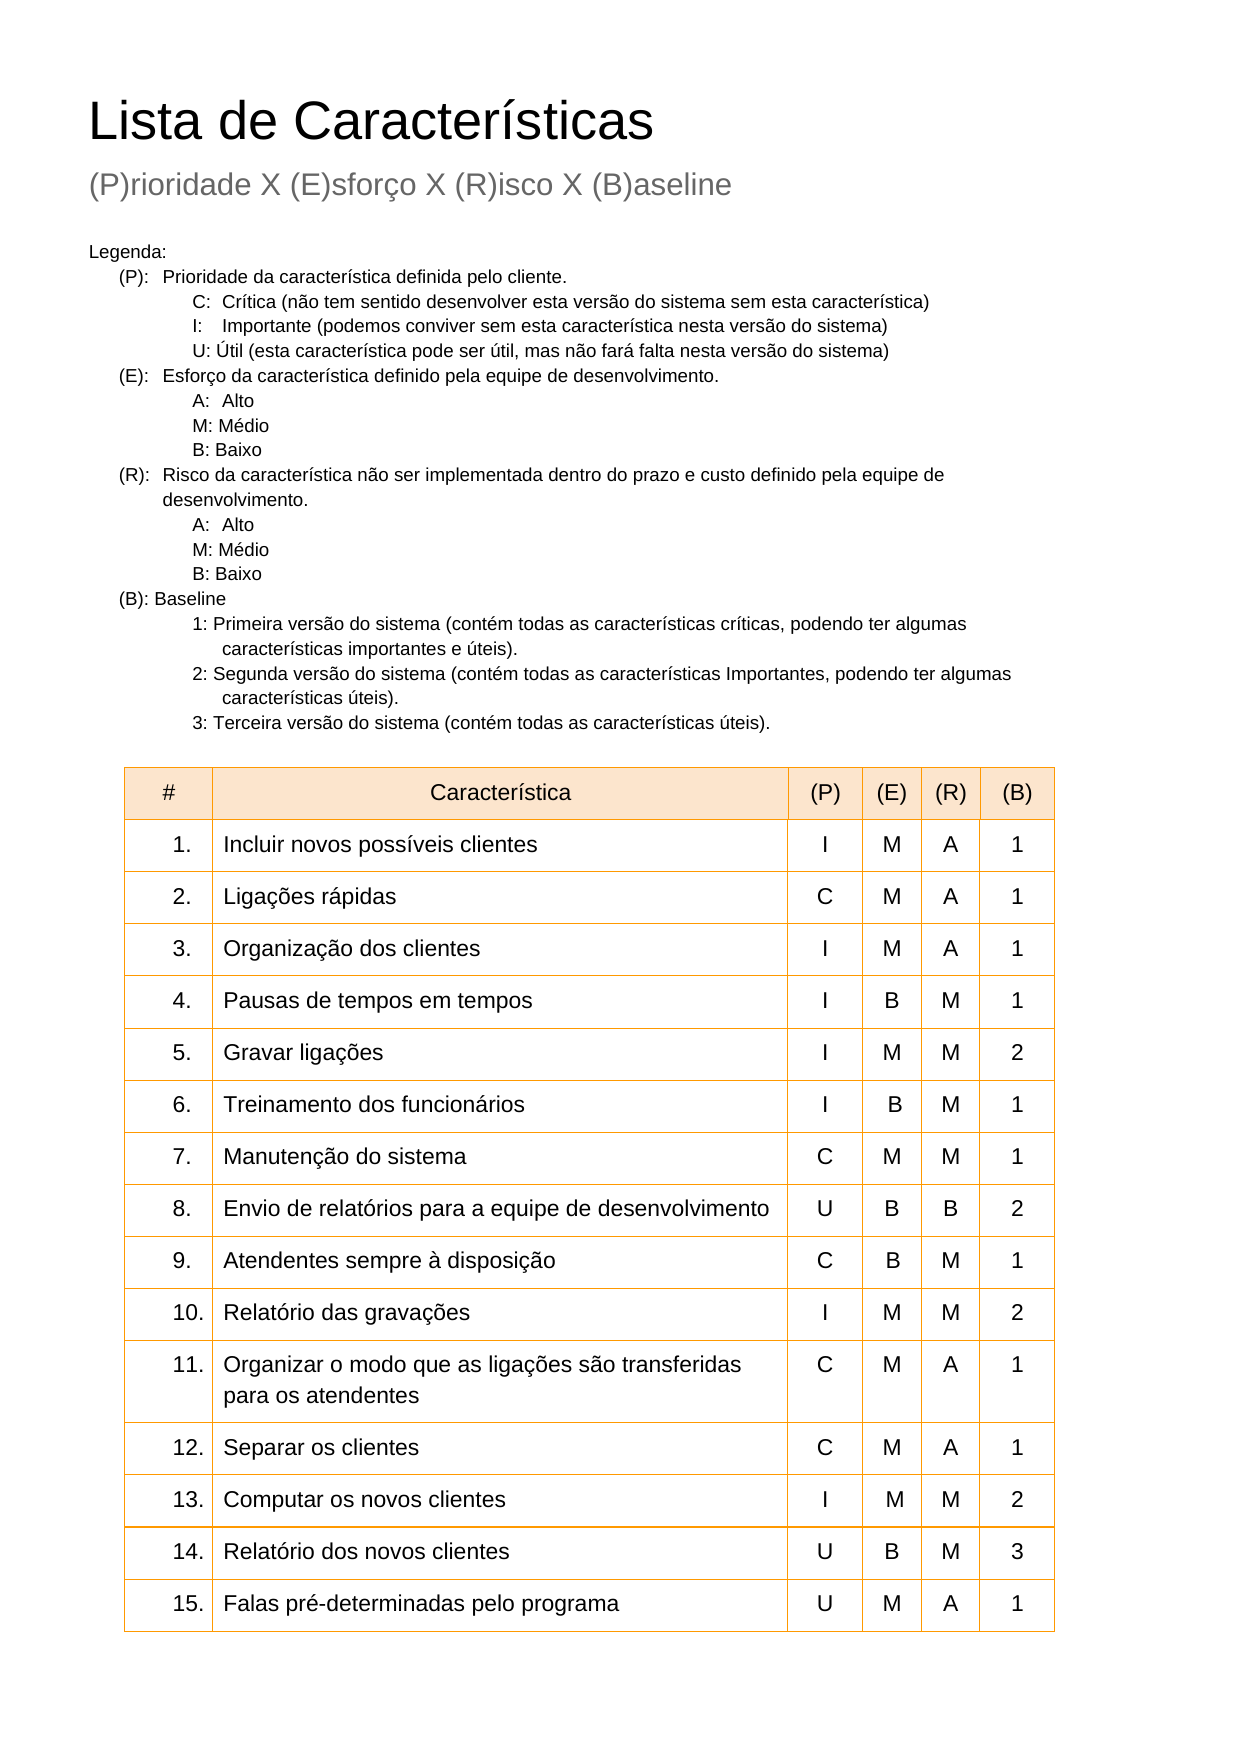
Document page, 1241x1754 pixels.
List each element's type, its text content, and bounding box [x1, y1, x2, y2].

text (R): Risco da característica não ser implementada dentro do prazo e custo definido pela equipe de desenvolvimento. [119, 464, 1090, 510]
table_cell I [788, 820, 862, 871]
table_cell [125, 976, 212, 1027]
text (B): Baseline [119, 588, 1090, 609]
table_cell [125, 1475, 212, 1526]
table_cell M [922, 1081, 979, 1132]
table_cell M [922, 1475, 979, 1526]
table_cell Separar os clientes [213, 1423, 787, 1474]
table_cell M [863, 1133, 921, 1184]
table_cell Incluir novos possíveis clientes [213, 820, 787, 871]
table_cell A [922, 1423, 979, 1474]
table_cell B [922, 1185, 979, 1236]
table_cell U [788, 1185, 862, 1236]
table_cell I [788, 1475, 862, 1526]
table_cell Relatório dos novos clientes [213, 1528, 787, 1578]
table_cell A [922, 1341, 979, 1422]
table_cell A [922, 924, 979, 975]
table_cell [125, 924, 212, 975]
text 2: Segunda versão do sistema (contém todas as características Importantes, podendo ter algumas características úteis). [192, 662, 1090, 709]
table_cell Organizar o modo que as ligações são transferidas para os atendentes [213, 1341, 787, 1422]
table_cell 3 [980, 1528, 1054, 1578]
table_header (P) [789, 768, 862, 819]
table_cell C [788, 1237, 862, 1288]
table_cell I [788, 1289, 862, 1340]
table_cell Treinamento dos funcionários [213, 1081, 787, 1132]
title Lista de Características [88, 88, 1090, 151]
table_cell Atendentes sempre à disposição [213, 1237, 787, 1288]
text U: Útil (esta característica pode ser útil, mas não fará falta nesta versão do sistema) [192, 340, 1090, 362]
table_cell C [788, 872, 862, 923]
table_header Característica [213, 768, 788, 819]
table_cell A [922, 872, 979, 923]
text (E): Esforço da característica definido pela equipe de desenvolvimento. [119, 365, 1090, 386]
table_cell B [863, 1528, 921, 1578]
table_cell I [788, 924, 862, 975]
table_cell 2 [980, 1475, 1054, 1526]
text 1: Primeira versão do sistema (contém todas as características críticas, podendo ter algumas características importantes e úteis). [192, 613, 1090, 659]
text Legenda: [88, 241, 1090, 262]
text M: Médio [192, 414, 1090, 436]
table_cell I [788, 1029, 862, 1079]
table_cell 1 [980, 1423, 1054, 1474]
table_cell A [922, 820, 979, 871]
table_cell M [863, 1341, 921, 1422]
table_cell [125, 1029, 212, 1079]
table_cell B [863, 976, 921, 1027]
text B: Baixo [192, 439, 1090, 461]
table_cell Falas pré-determinadas pelo programa [213, 1580, 787, 1631]
table_cell [125, 1423, 212, 1474]
table_cell C [788, 1133, 862, 1184]
table_cell [125, 1133, 212, 1184]
table_cell U [788, 1580, 862, 1631]
table_cell M [863, 1580, 921, 1631]
table_cell M [922, 1237, 979, 1288]
table_cell 1 [980, 1081, 1054, 1132]
table_cell M [922, 1133, 979, 1184]
table_cell I [788, 1081, 862, 1132]
table_cell [125, 1528, 212, 1578]
table_cell [125, 1341, 212, 1422]
text (P): Prioridade da característica definida pelo cliente. [119, 266, 1090, 287]
text C: Crítica (não tem sentido desenvolver esta versão do sistema sem esta característica) [192, 291, 1090, 312]
table_cell [125, 872, 212, 923]
table_cell Manutenção do sistema [213, 1133, 787, 1184]
table_cell M [863, 924, 921, 975]
table_cell M [863, 820, 921, 871]
table_cell Pausas de tempos em tempos [213, 976, 787, 1027]
table_cell 1 [980, 1237, 1054, 1288]
table_header (R) [922, 768, 980, 819]
table_cell [125, 1237, 212, 1288]
table_cell M [863, 1475, 921, 1526]
table_cell I [788, 976, 862, 1027]
table_cell Gravar ligações [213, 1029, 787, 1079]
table_header # [125, 768, 212, 819]
table_cell M [922, 1528, 979, 1578]
text A: Alto [192, 514, 1090, 535]
table_cell B [863, 1185, 921, 1236]
table_cell M [922, 1029, 979, 1079]
table_cell M [863, 1029, 921, 1079]
table_cell 2 [980, 1185, 1054, 1236]
table_header (B) [981, 768, 1054, 819]
table_cell B [863, 1081, 921, 1132]
table_cell M [863, 1423, 921, 1474]
table_cell 2 [980, 1289, 1054, 1340]
table_cell [125, 1289, 212, 1340]
table_cell M [863, 1289, 921, 1340]
table_cell U [788, 1528, 862, 1578]
text A: Alto [192, 390, 1090, 411]
table_cell M [863, 872, 921, 923]
table_cell Relatório das gravações [213, 1289, 787, 1340]
table_header (E) [863, 768, 921, 819]
table_cell C [788, 1423, 862, 1474]
text I: Importante (podemos conviver sem esta característica nesta versão do sistema) [192, 315, 1090, 337]
table_cell Envio de relatórios para a equipe de desenvolvimento [213, 1185, 787, 1236]
table_cell Ligações rápidas [213, 872, 787, 923]
text 3: Terceira versão do sistema (contém todas as características úteis). [192, 712, 1090, 733]
table_cell M [922, 1289, 979, 1340]
text B: Baixo [192, 563, 1090, 585]
table_cell 1 [980, 820, 1054, 871]
table_cell C [788, 1341, 862, 1422]
table_cell [125, 820, 212, 871]
text M: Médio [192, 538, 1090, 560]
subtitle (P)rioridade X (E)sforço X (R)isco X (B)aseline [88, 166, 1090, 202]
table_cell 2 [980, 1029, 1054, 1079]
table_cell 1 [980, 976, 1054, 1027]
table_cell 1 [980, 1133, 1054, 1184]
table_cell [125, 1580, 212, 1631]
table_cell [125, 1185, 212, 1236]
table_cell [125, 1081, 212, 1132]
table_cell 1 [980, 1580, 1054, 1631]
table_cell Organização dos clientes [213, 924, 787, 975]
table_cell 1 [980, 872, 1054, 923]
table_cell B [863, 1237, 921, 1288]
table_cell 1 [980, 924, 1054, 975]
table_cell 1 [980, 1341, 1054, 1422]
table_cell Computar os novos clientes [213, 1475, 787, 1526]
table_cell M [922, 976, 979, 1027]
table_cell A [922, 1580, 979, 1631]
